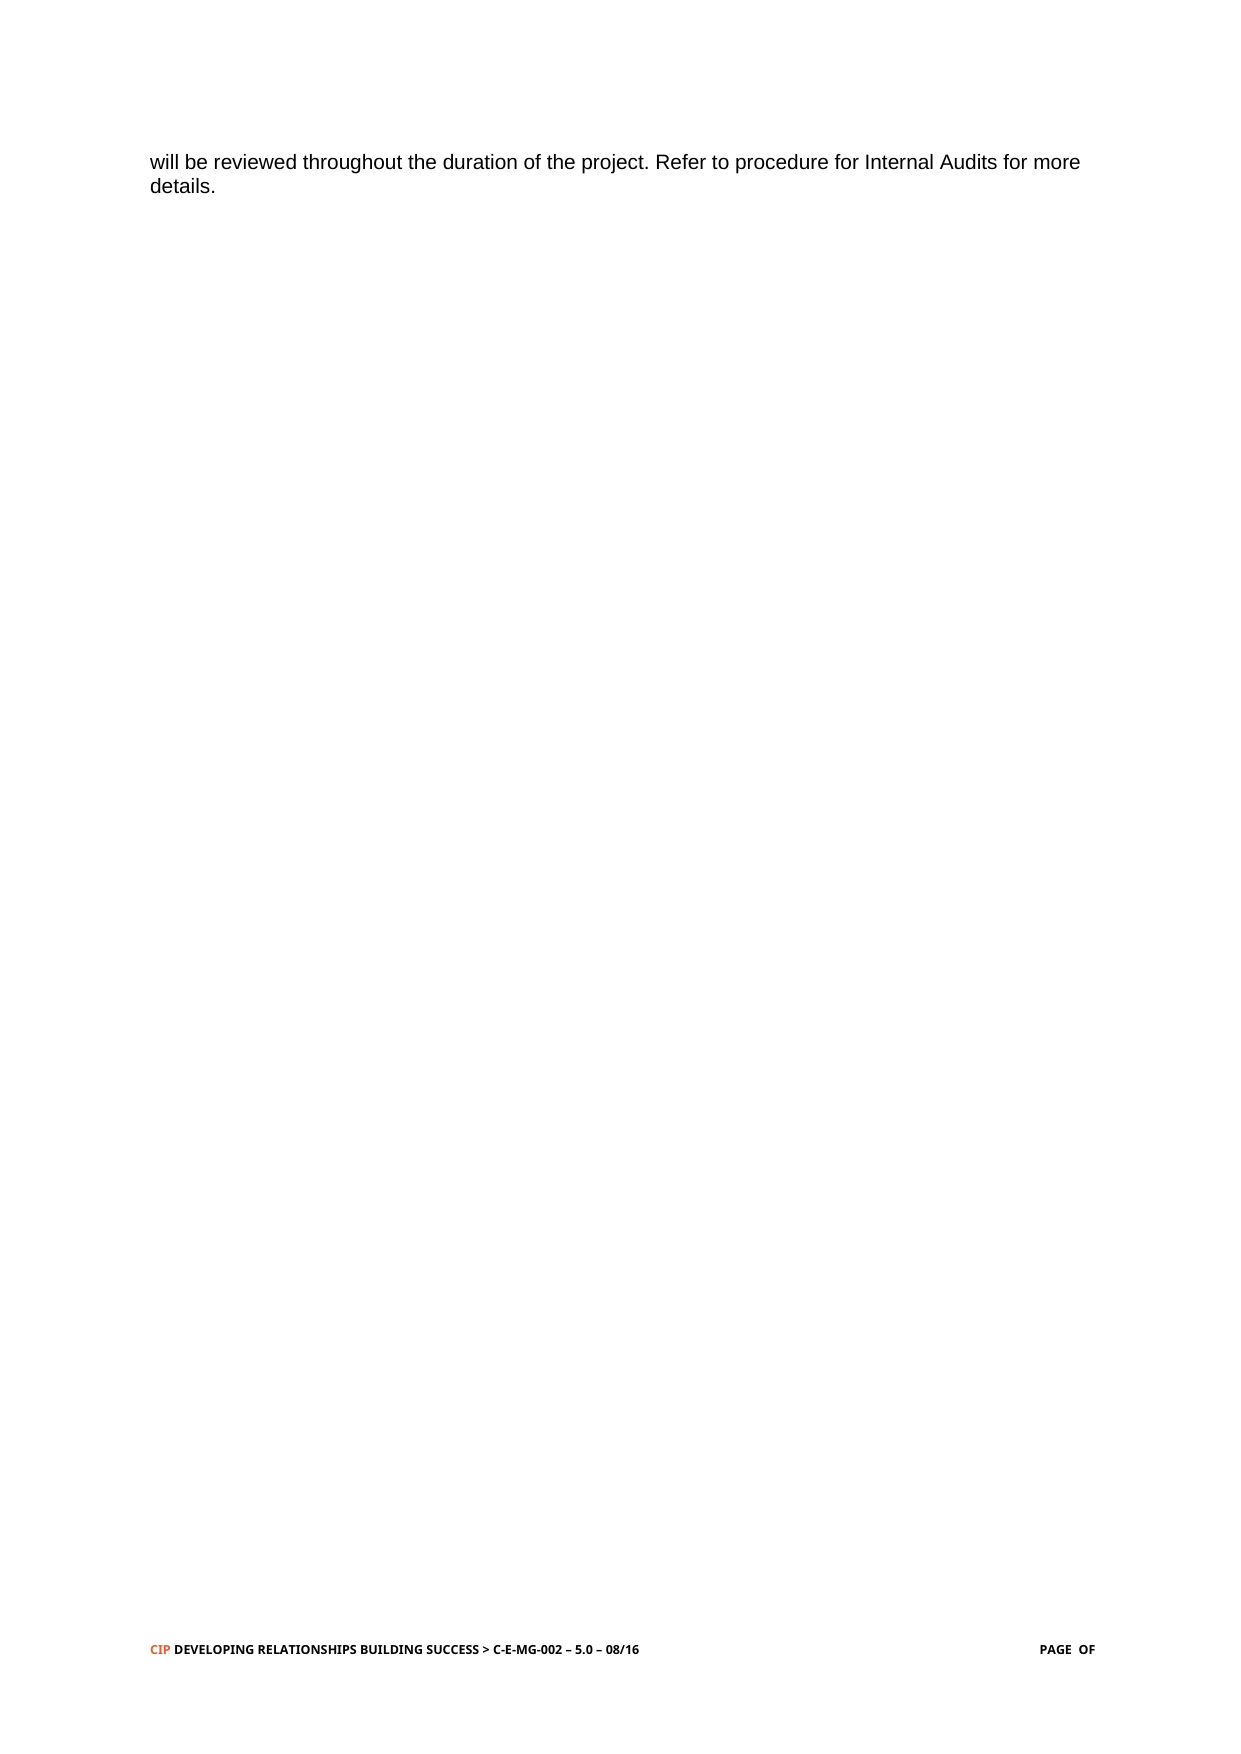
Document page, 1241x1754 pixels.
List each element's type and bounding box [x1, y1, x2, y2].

text [150, 150, 1090, 198]
